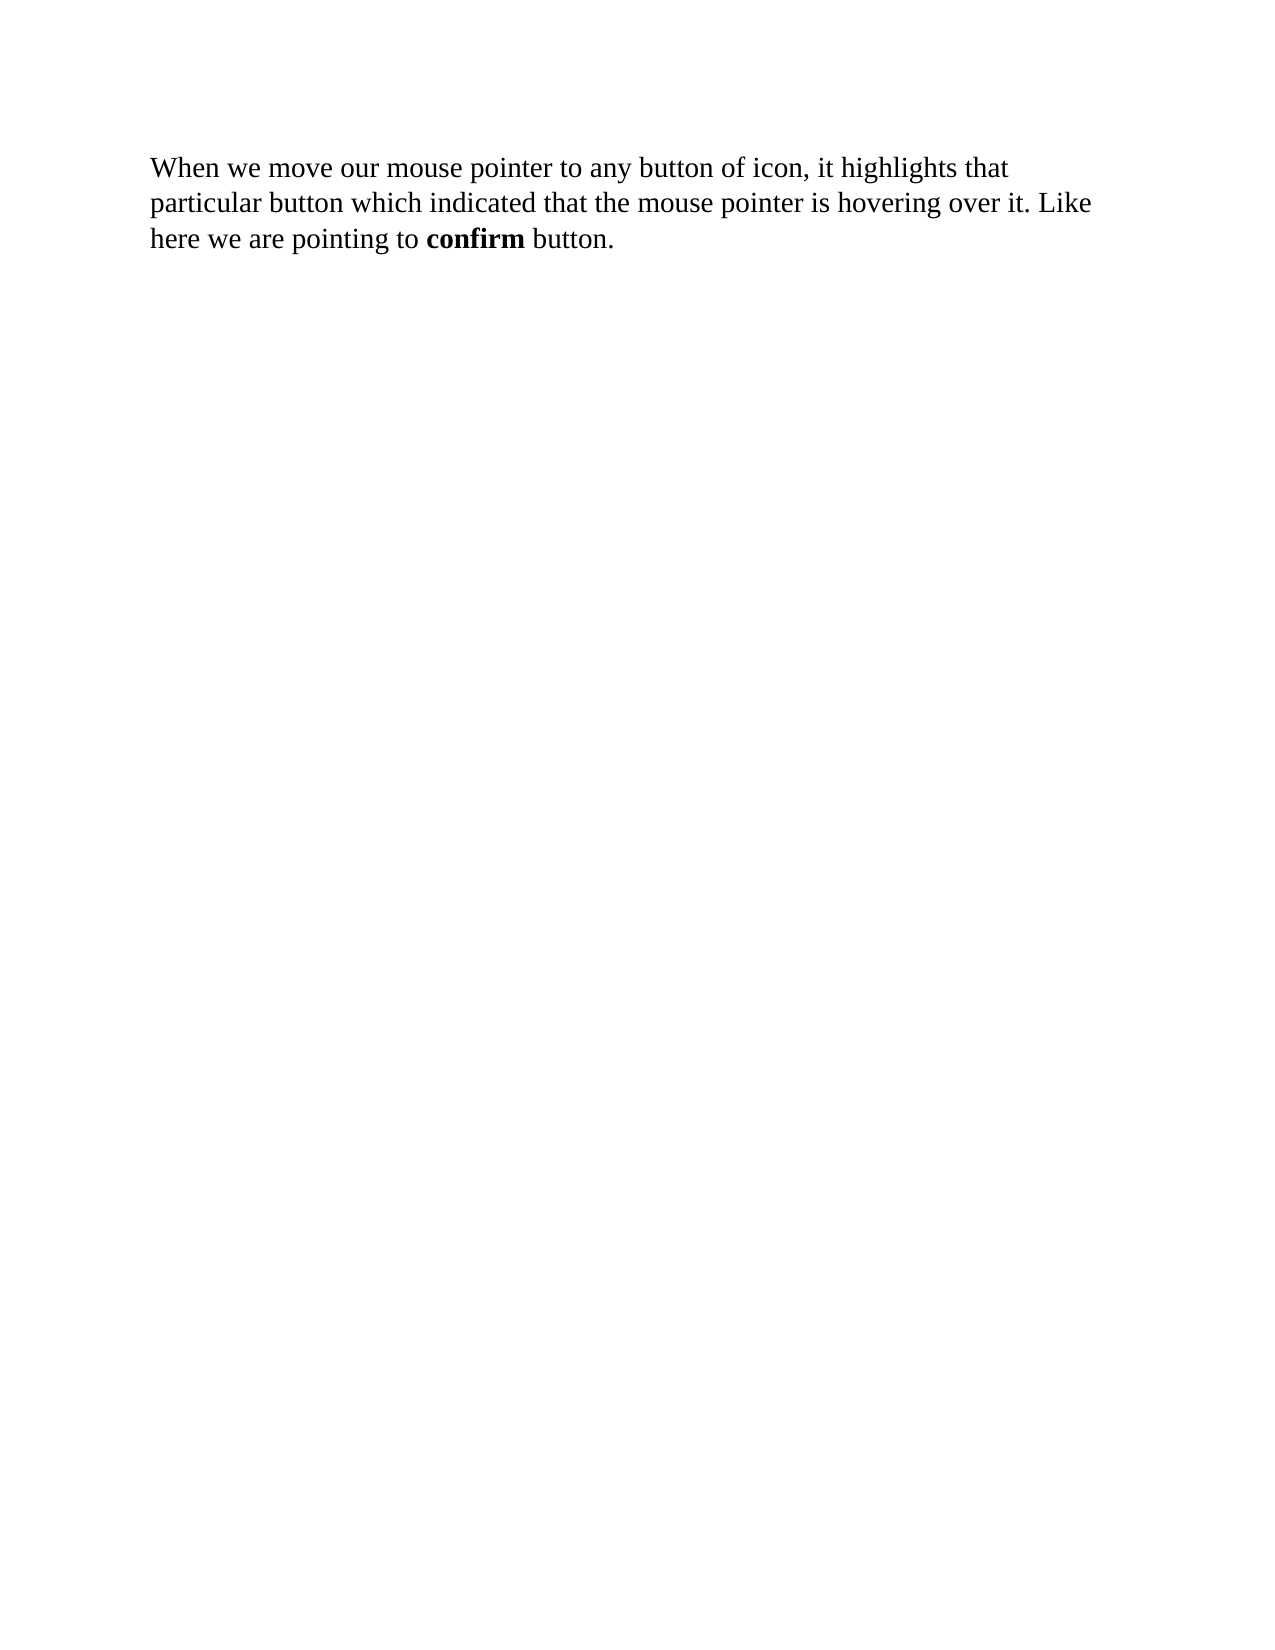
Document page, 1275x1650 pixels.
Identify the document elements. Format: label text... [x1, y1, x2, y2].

text When we move our mouse pointer to any button of icon, it highlights that particular button which indicated that the mouse pointer is hovering over it. Like here we are pointing to confirm button. [150, 150, 1125, 254]
